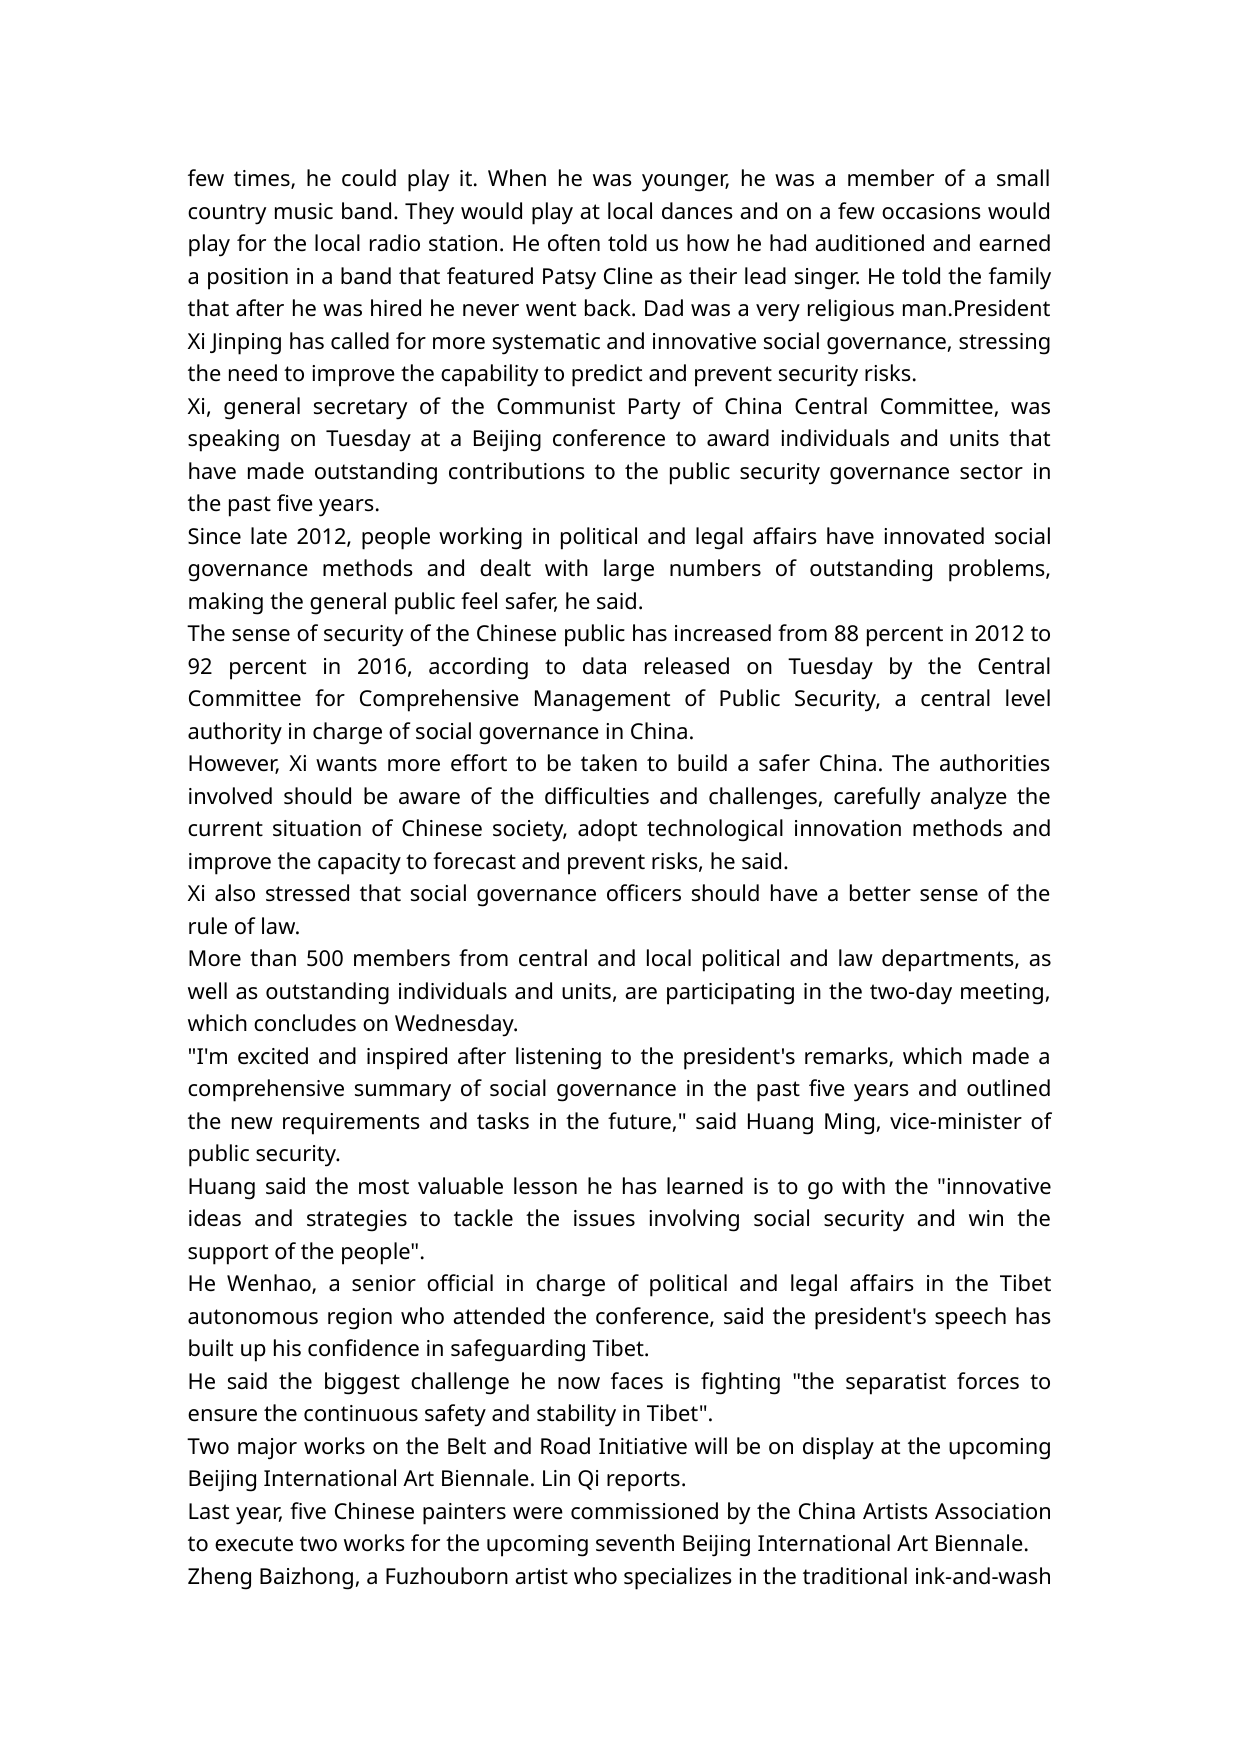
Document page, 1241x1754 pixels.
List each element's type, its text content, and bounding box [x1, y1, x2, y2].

text "I'm excited and inspired after listening to the president's remarks, which made a comprehensive summary of social governance in the past five years and outlined the new requirements and tasks in the future," said Huang Ming, vice-minister of public security. [187, 1039, 1053, 1169]
text More than 500 members from central and local political and law departments, as well as outstanding individuals and units, are participating in the two-day meeting, which concludes on Wednesday. [187, 942, 1053, 1039]
text Two major works on the Belt and Road Initiative will be on display at the upcoming Beijing International Art Biennale. Lin Qi reports. [187, 1429, 1053, 1494]
text However, Xi wants more effort to be taken to build a safer China. The authorities involved should be aware of the difficulties and challenges, carefully analyze the current situation of Chinese society, adopt technological innovation methods and improve the capacity to forecast and prevent risks, he said. [187, 747, 1053, 877]
text Last year, five Chinese painters were commissioned by the China Artists Association to execute two works for the upcoming seventh Beijing International Art Biennale. [187, 1494, 1053, 1559]
text He said the biggest challenge he now faces is fighting "the separatist forces to ensure the continuous safety and stability in Tibet". [187, 1364, 1053, 1429]
text He Wenhao, a senior official in charge of political and legal affairs in the Tibet autonomous region who attended the conference, said the president's speech has built up his confidence in safeguarding Tibet. [187, 1267, 1053, 1364]
text Since late 2012, people working in political and legal affairs have innovated social governance methods and dealt with large numbers of outstanding problems, making the general public feel safer, he said. [187, 519, 1053, 617]
text Xi, general secretary of the Communist Party of China Central Committee, was speaking on Tuesday at a Beijing conference to award individuals and units that have made outstanding contributions to the public security governance sector in the past five years. [187, 389, 1053, 519]
text Huang said the most valuable lesson he has learned is to go with the "innovative ideas and strategies to tackle the issues involving social security and win the support of the people". [187, 1169, 1053, 1267]
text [187, 162, 1053, 389]
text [187, 1559, 1053, 1592]
text Xi also stressed that social governance officers should have a better sense of the rule of law. [187, 877, 1053, 942]
text The sense of security of the Chinese public has increased from 88 percent in 2012 to 92 percent in 2016, according to data released on Tuesday by the Central Committee for Comprehensive Management of Public Security, a central level authority in charge of social governance in China. [187, 617, 1053, 747]
